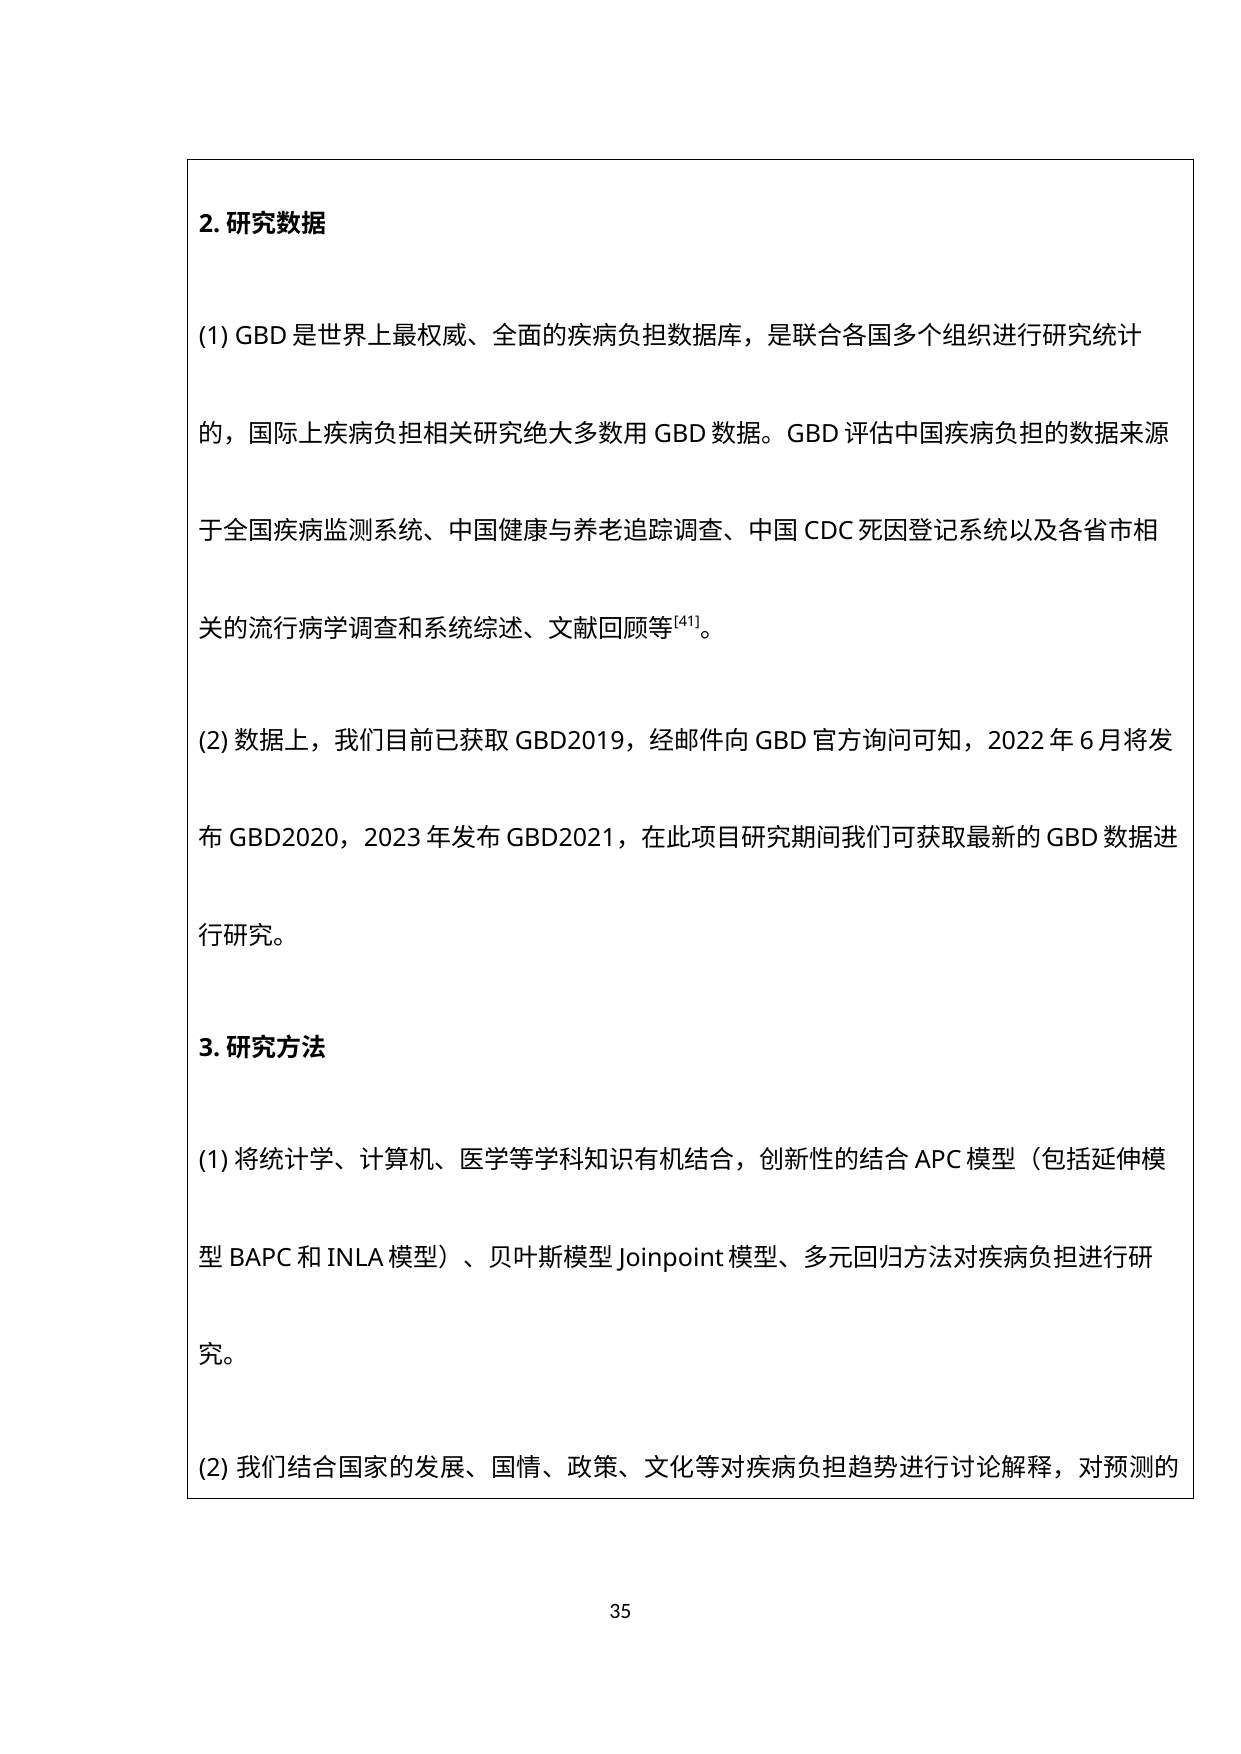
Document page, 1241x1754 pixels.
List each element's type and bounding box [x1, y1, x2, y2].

table_cell [188, 160, 1193, 1498]
